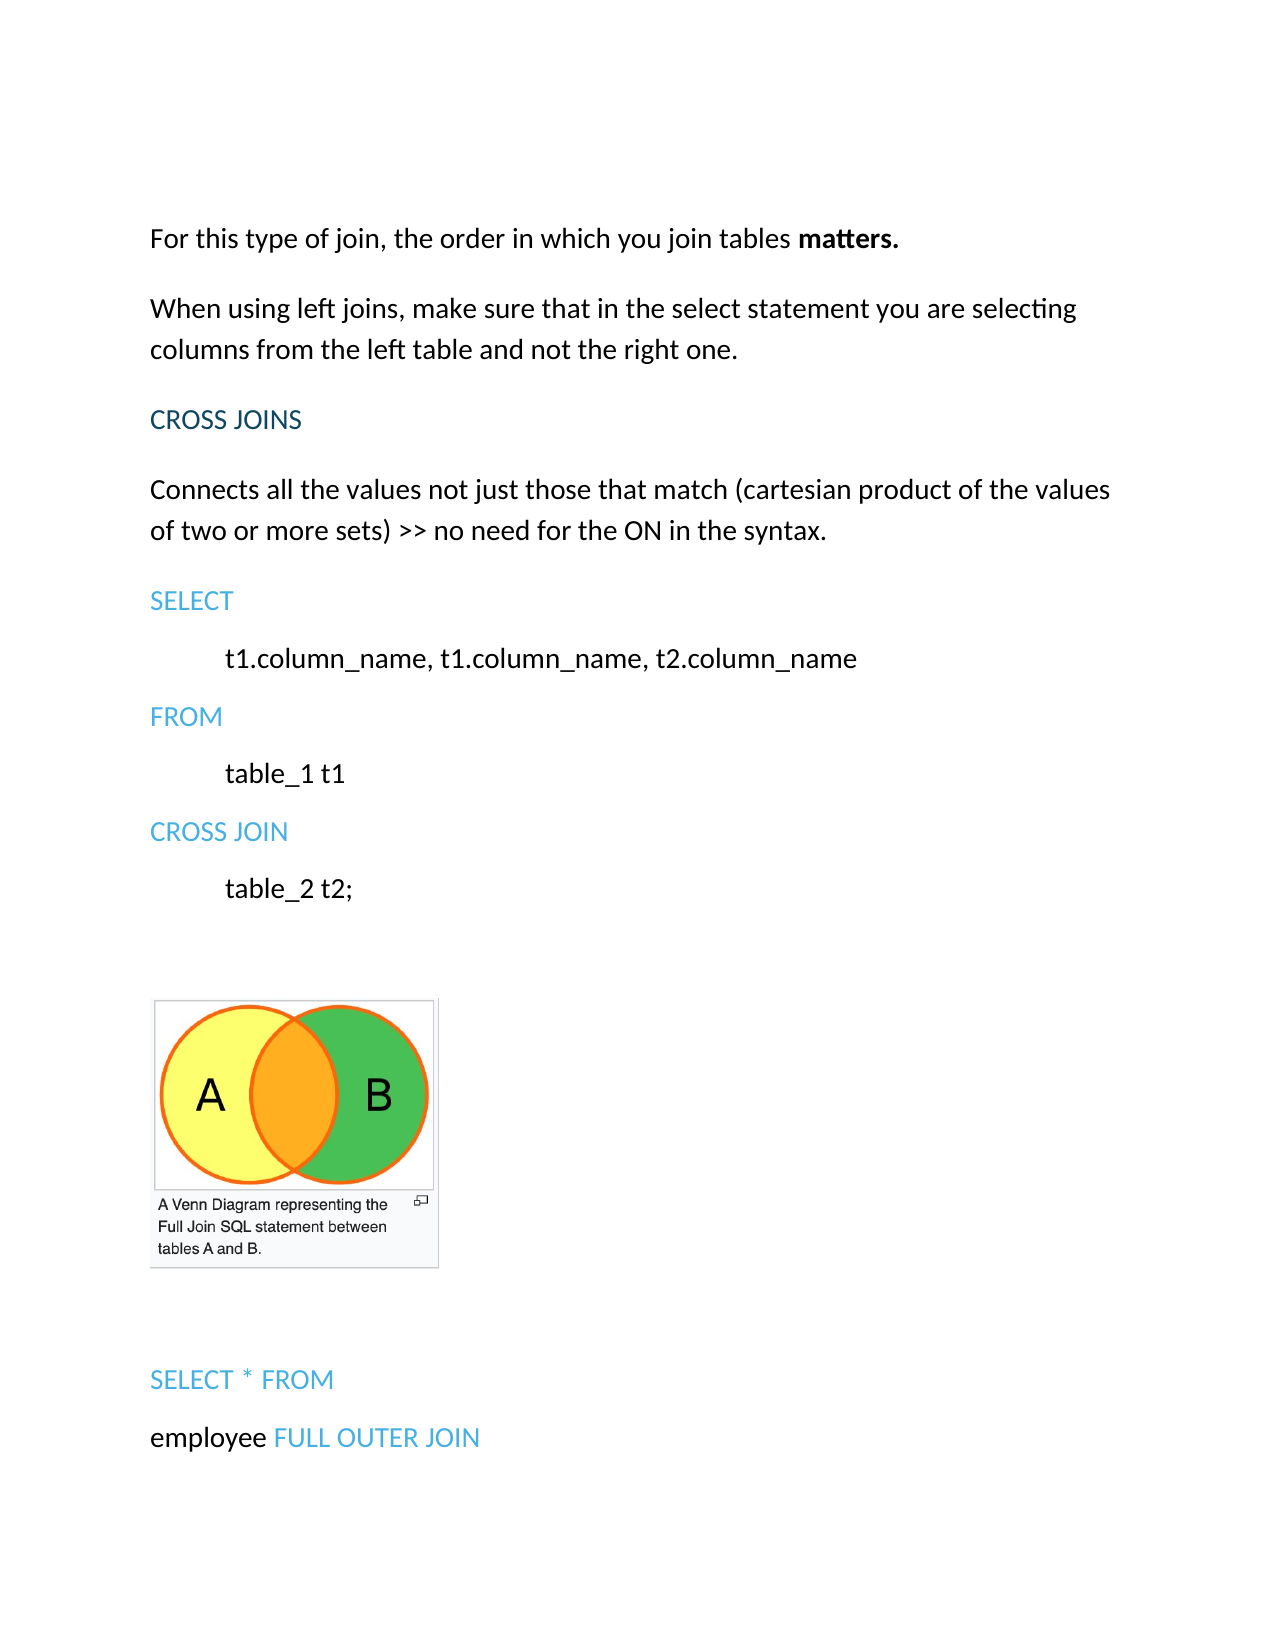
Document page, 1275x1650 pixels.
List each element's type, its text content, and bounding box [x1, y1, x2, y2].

picture [150, 998, 439, 1270]
subtitle CROSS JOINS [150, 401, 1125, 437]
text t1.column_name, t1.column_name, t2.column_name [150, 640, 1125, 676]
text employee FULL OUTER JOIN [150, 1419, 1125, 1454]
text table_1 t1 [150, 755, 1125, 791]
text Connects all the values not just those that match (cartesian product of the values of two or more sets) >> no need for the ON in the syntax. [150, 471, 1125, 548]
text CROSS JOIN [150, 813, 1125, 848]
text table_2 t2; [150, 870, 1125, 906]
text For this type of join, the order in which you join tables matters. [150, 220, 1125, 256]
text FROM [150, 698, 1125, 733]
text SELECT [150, 582, 1125, 618]
text When using left joins, make sure that in the select statement you are selecting columns from the left table and not the right one. [150, 290, 1125, 367]
text SELECT * FROM [150, 1361, 1125, 1397]
